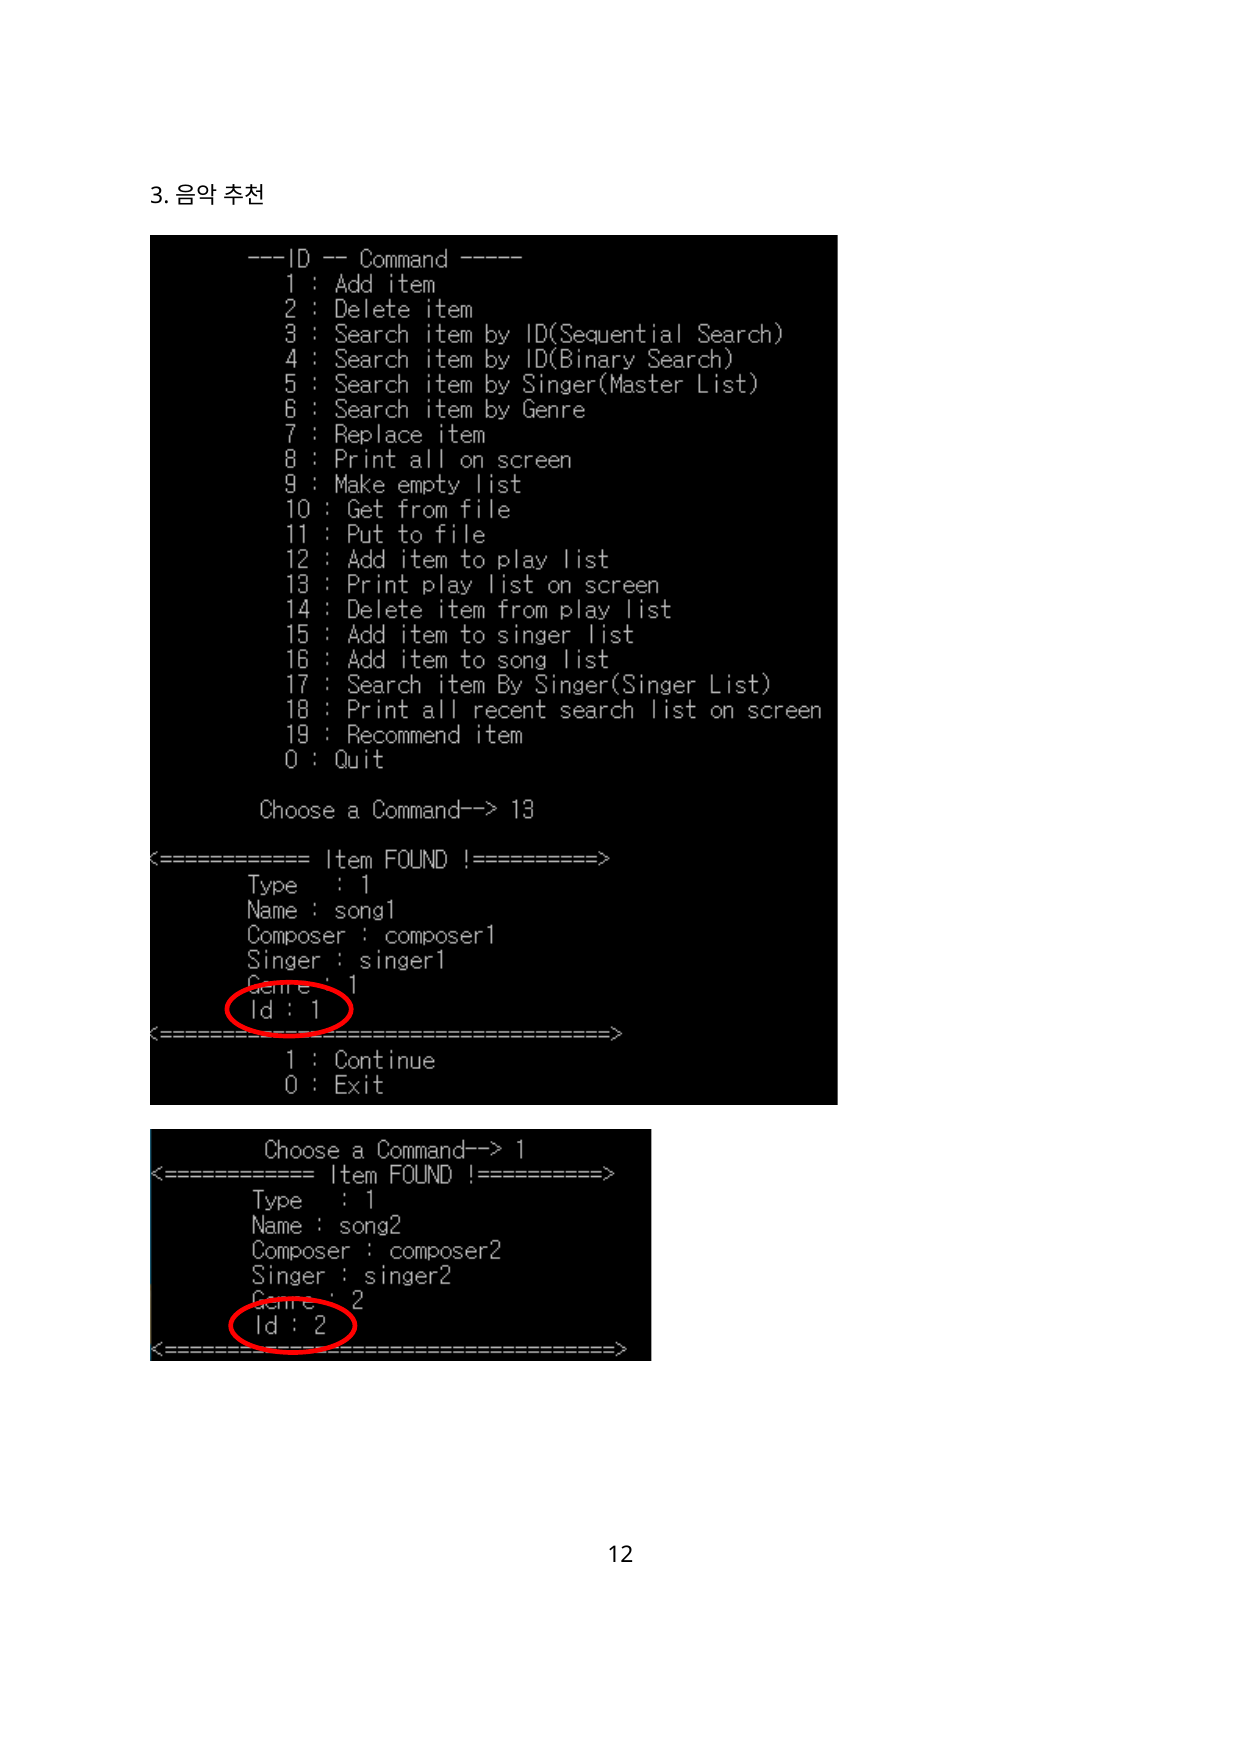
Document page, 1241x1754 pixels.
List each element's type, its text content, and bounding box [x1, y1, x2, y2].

picture [150, 235, 838, 1105]
picture [150, 1129, 652, 1361]
text 3. 음악 추천 [150, 177, 1090, 211]
